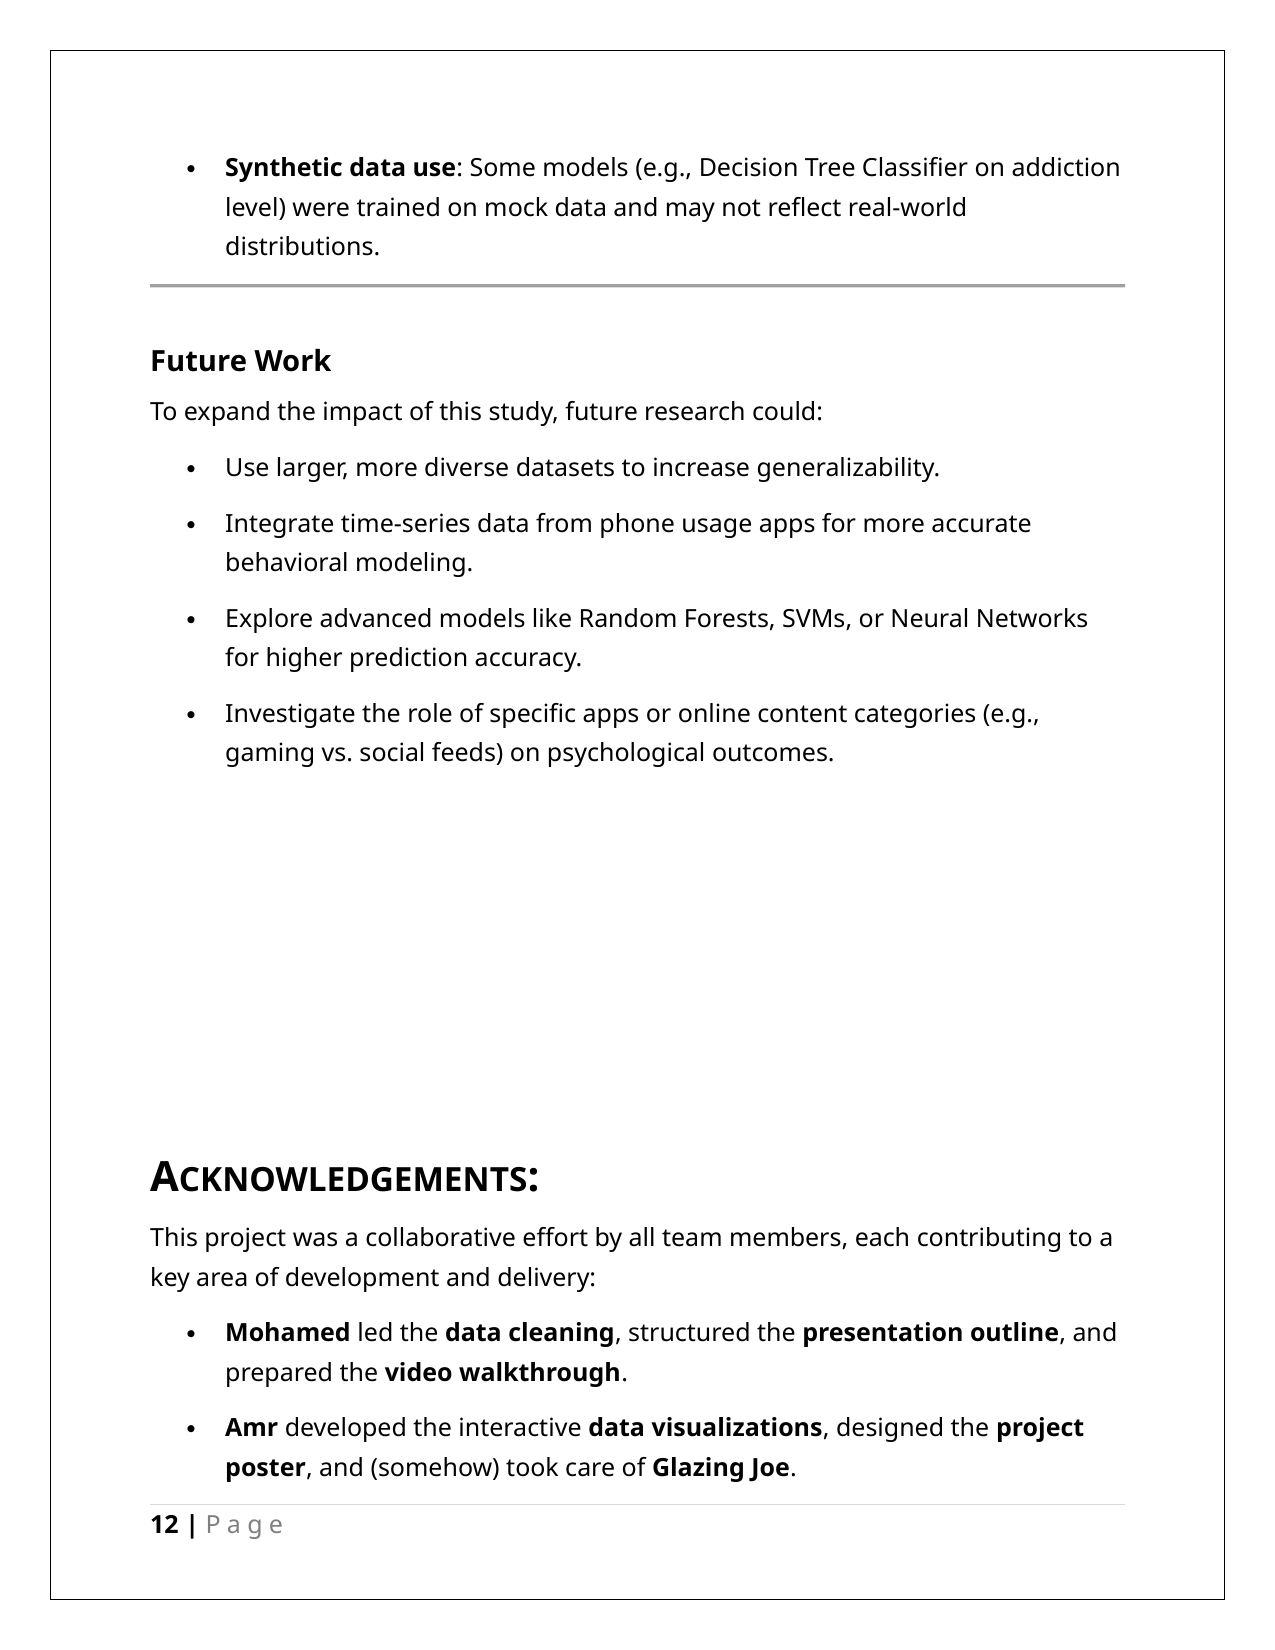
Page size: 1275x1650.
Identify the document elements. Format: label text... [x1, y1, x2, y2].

list Use larger, more diverse datasets to increase generalizability. [187, 450, 1125, 484]
list Investigate the role of specific apps or online content categories (e.g., gaming vs. social feeds) on psychological outcomes. [187, 696, 1125, 769]
subtitle Future Work [150, 340, 1125, 380]
subtitle Acknowledgements: [150, 1146, 1125, 1203]
list Integrate time-series data from phone usage apps for more accurate behavioral modeling. [187, 506, 1125, 579]
list Explore advanced models like Random Forests, SVMs, or Neural Networks for higher prediction accuracy. [187, 601, 1125, 674]
text This project was a collaborative effort by all team members, each contributing to a key area of development and delivery: [150, 1220, 1125, 1293]
text To expand the impact of this study, future research could: [150, 394, 1125, 428]
list Mohamed led the data cleaning, structured the presentation outline, and prepared the video walkthrough. [187, 1315, 1125, 1388]
list Synthetic data use: Some models (e.g., Decision Tree Classifier on addiction level) were trained on mock data and may not reflect real-world distributions. [187, 150, 1125, 262]
list Amr developed the interactive data visualizations, designed the project poster, and (somehow) took care of Glazing Joe. [187, 1410, 1125, 1483]
